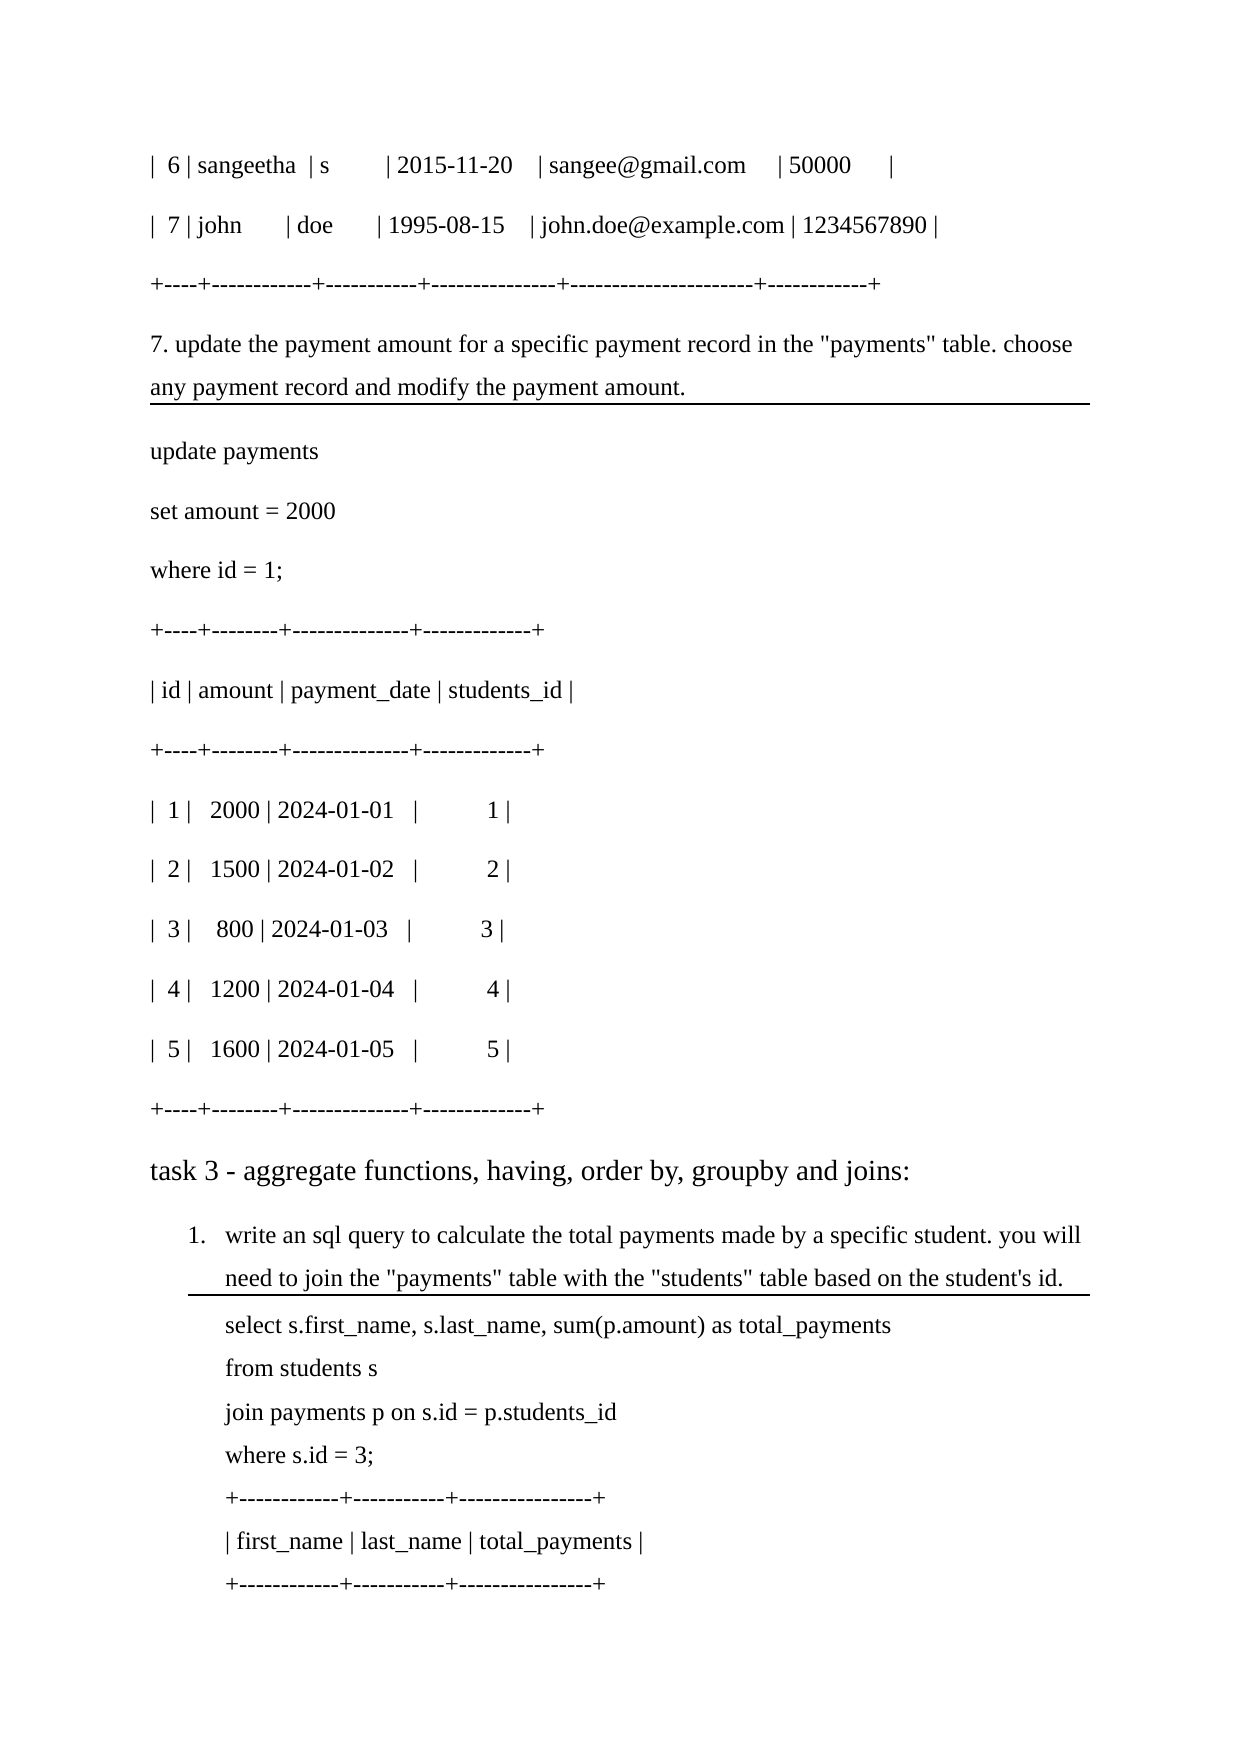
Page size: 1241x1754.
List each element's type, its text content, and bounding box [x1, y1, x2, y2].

text update payments [150, 436, 1090, 465]
list write an sql query to calculate the total payments made by a specific student. you will need to join the "payments" table with the "students" table based on the student's id. [187, 1220, 1090, 1296]
list where s.id = 3; [225, 1440, 1090, 1468]
list | first_name | last_name | total_payments | [225, 1526, 1090, 1555]
text | 3 | 800 | 2024-01-03 | 3 | [150, 914, 1090, 943]
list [225, 1569, 1090, 1598]
text +----+--------+--------------+-------------+ [150, 615, 1090, 644]
text +----+------------+-----------+---------------+----------------------+------------+ [150, 269, 1090, 298]
text task 3 - aggregate functions, having, order by, groupby and joins: [150, 1153, 1090, 1187]
text | 4 | 1200 | 2024-01-04 | 4 | [150, 974, 1090, 1003]
text +----+--------+--------------+-------------+ [150, 735, 1090, 764]
list join payments p on s.id = p.students_id [225, 1397, 1090, 1425]
text +----+--------+--------------+-------------+ [150, 1094, 1090, 1122]
text | id | amount | payment_date | students_id | [150, 675, 1090, 704]
text | 5 | 1600 | 2024-01-05 | 5 | [150, 1034, 1090, 1063]
text | 2 | 1500 | 2024-01-02 | 2 | [150, 854, 1090, 883]
list from students s [225, 1353, 1090, 1382]
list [225, 1483, 1090, 1512]
text where id = 1; [150, 556, 1090, 584]
text | 6 | sangeetha | s | 2015-11-20 | sangee@gmail.com | 50000 | [150, 150, 1090, 179]
text 7. update the payment amount for a specific payment record in the "payments" table. choose any payment record and modify the payment amount. [150, 329, 1090, 403]
text | 7 | john | doe | 1995-08-15 | john.doe@example.com | 1234567890 | [150, 210, 1090, 238]
list select s.first_name, s.last_name, sum(p.amount) as total_payments [225, 1310, 1090, 1339]
text set amount = 2000 [150, 496, 1090, 524]
text | 1 | 2000 | 2024-01-01 | 1 | [150, 795, 1090, 823]
